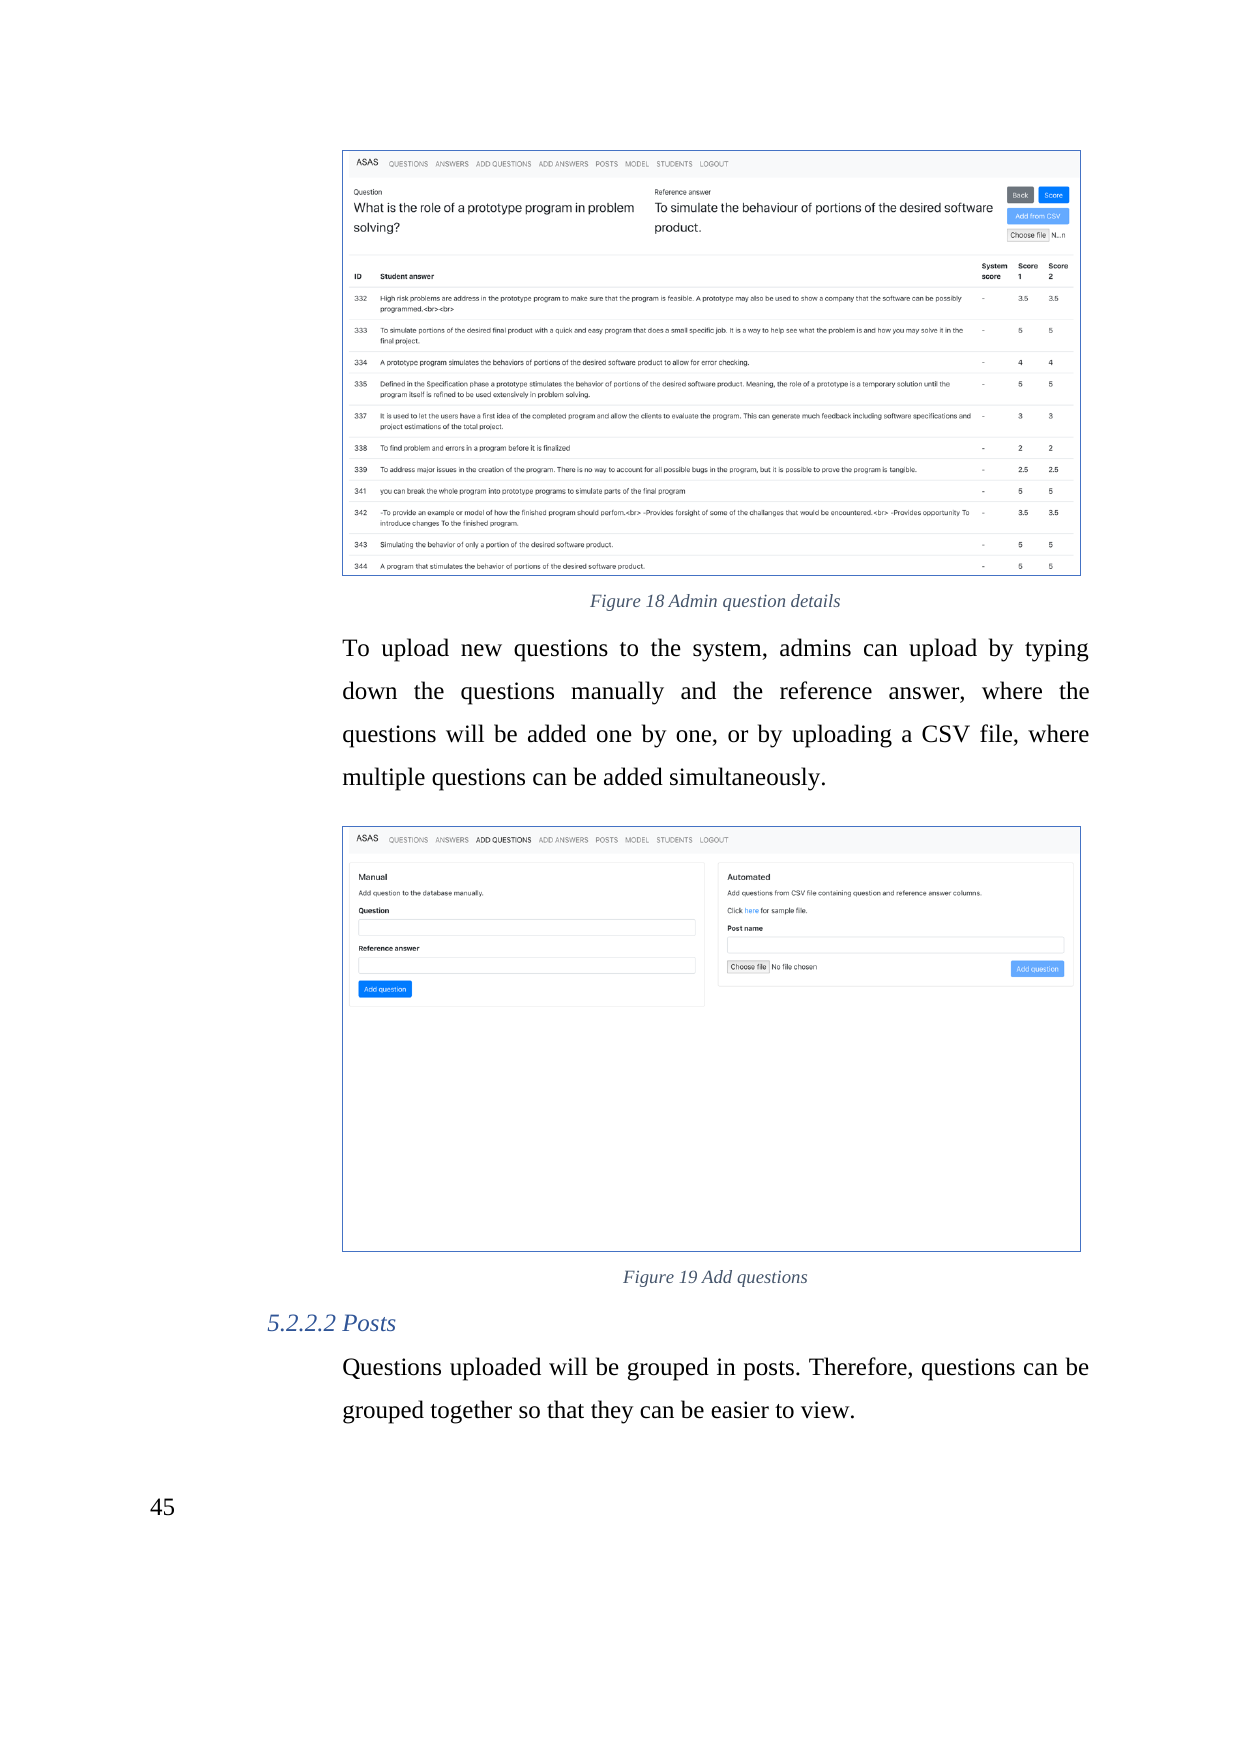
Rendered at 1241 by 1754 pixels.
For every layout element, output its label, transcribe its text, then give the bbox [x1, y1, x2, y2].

text To upload new questions to the system, admins can upload by typing down the questions manually and the reference answer, where the questions will be added one by one, or by uploading a CSV file, where multiple questions can be added simultaneously. [342, 633, 1090, 791]
text Figure 18 Admin question details [342, 590, 1090, 612]
text Questions uploaded will be grouped in posts. Therefore, questions can be grouped together so that they can be easier to view. [342, 1352, 1090, 1423]
picture [343, 151, 1080, 575]
text Figure 19 Add questions [342, 1266, 1090, 1288]
list Posts [267, 1308, 1090, 1337]
picture [343, 827, 1080, 1251]
